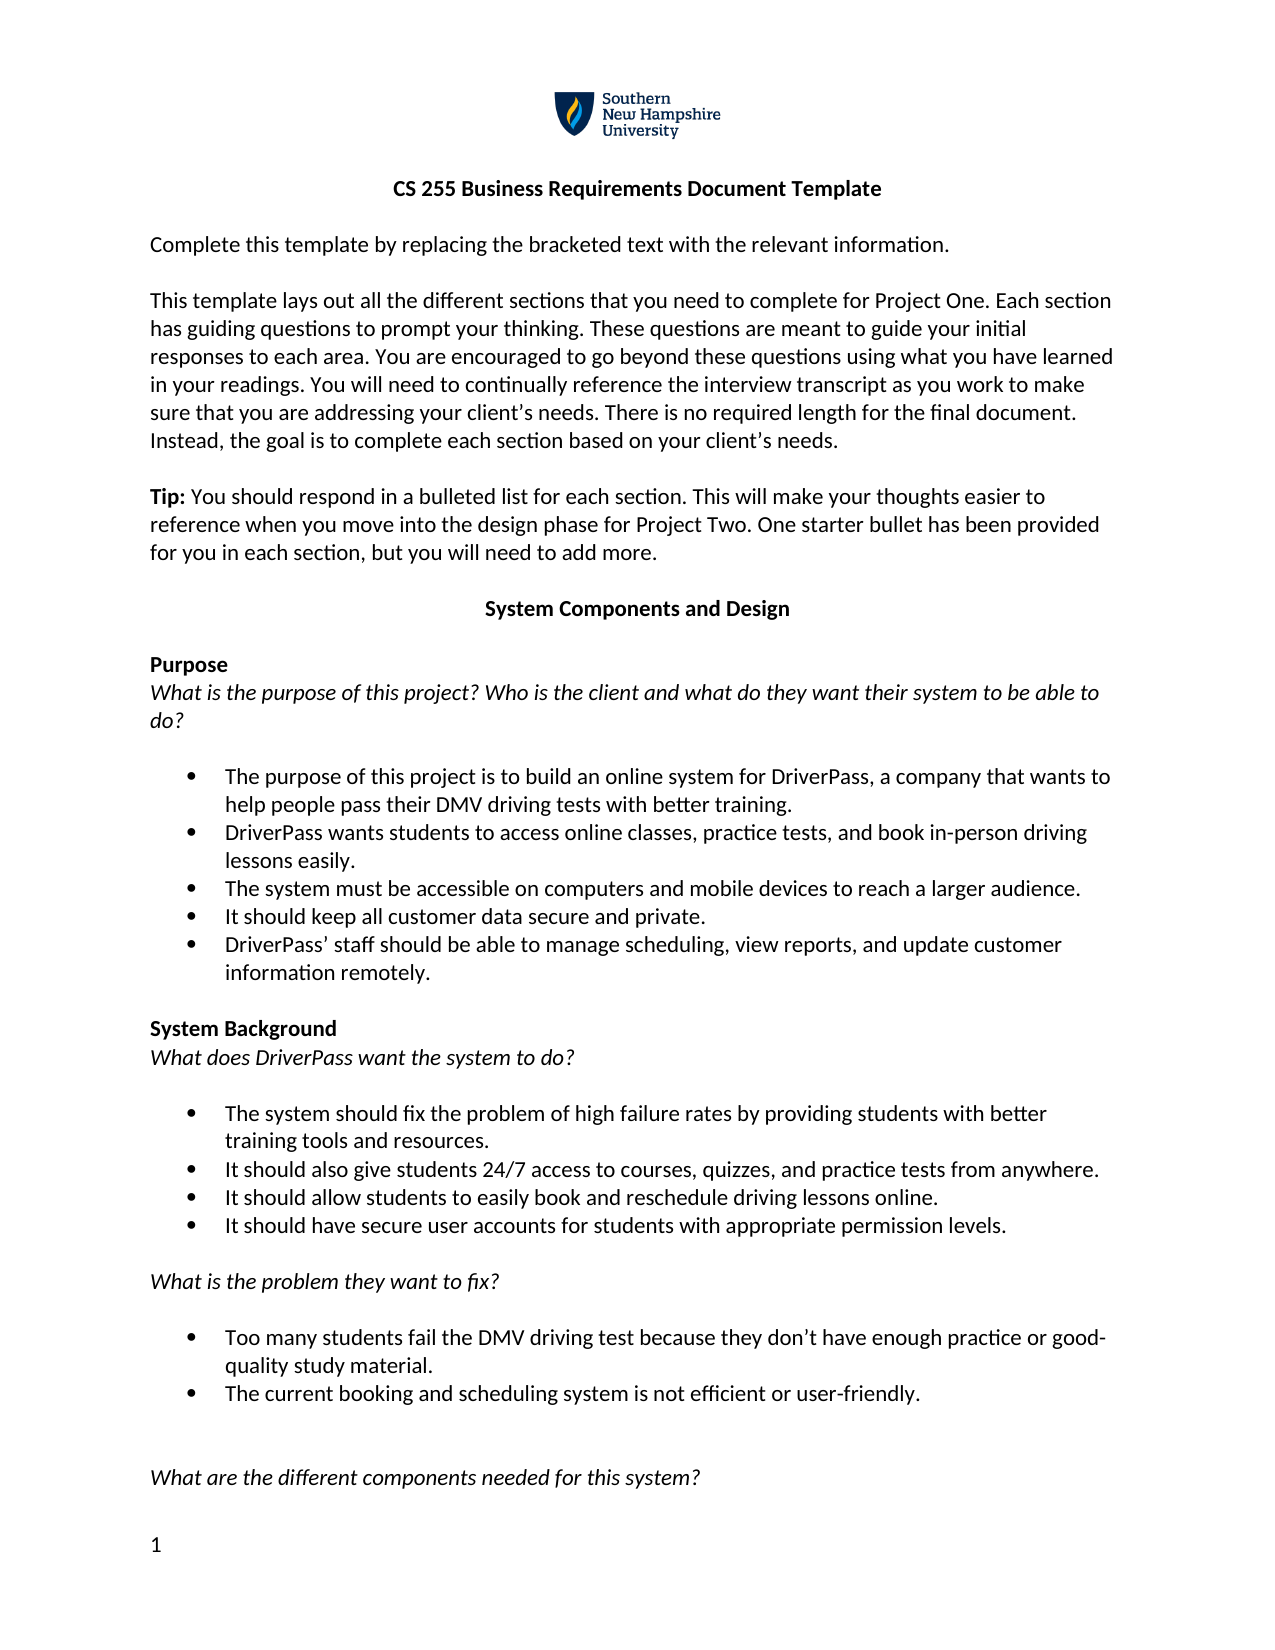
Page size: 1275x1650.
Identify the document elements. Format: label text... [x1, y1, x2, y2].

list It should also give students 24/7 access to courses, quizzes, and practice tests from anywhere. [187, 1155, 1125, 1183]
text What is the problem they want to fix? [150, 1267, 1125, 1295]
list DriverPass’ staff should be able to manage scheduling, view reports, and update customer information remotely. [187, 931, 1125, 987]
text System Background [150, 1014, 1125, 1043]
list It should keep all customer data secure and private. [187, 902, 1125, 931]
list DriverPass wants students to access online classes, practice tests, and book in-person driving lessons easily. [187, 818, 1125, 874]
list The current booking and scheduling system is not efficient or user-friendly. [187, 1379, 1125, 1407]
list It should allow students to easily book and reschedule driving lessons online. [187, 1183, 1125, 1211]
text This template lays out all the different sections that you need to complete for Project One. Each section has guiding questions to prompt your thinking. These questions are meant to guide your initial responses to each area. You are encouraged to go beyond these questions using what you have learned in your readings. You will need to continually reference the interview transcript as you work to make sure that you are addressing your client’s needs. There is no required length for the final document. Instead, the goal is to complete each section based on your client’s needs. [150, 286, 1125, 454]
text Purpose [150, 650, 1125, 678]
list Too many students fail the DMV driving test because they don’t have enough practice or good-quality study material. [187, 1323, 1125, 1379]
text Complete this template by replacing the bracketed text with the relevant information. [150, 230, 1125, 258]
text What are the different components needed for this system? [150, 1463, 1125, 1491]
text System Components and Design [150, 594, 1125, 622]
text What is the purpose of this project? Who is the client and what do they want their system to be able to do? [150, 678, 1125, 734]
text CS 255 Business Requirements Document Template [150, 174, 1125, 202]
list The purpose of this project is to build an online system for DriverPass, a company that wants to help people pass their DMV driving tests with better training. [187, 762, 1125, 818]
list The system must be accessible on computers and mobile devices to reach a larger audience. [187, 874, 1125, 902]
list The system should fix the problem of high failure rates by providing students with better training tools and resources. [187, 1099, 1125, 1155]
text What does DriverPass want the system to do? [150, 1043, 1125, 1071]
picture [546, 75, 729, 154]
text Tip: You should respond in a bulleted list for each section. This will make your thoughts easier to reference when you move into the design phase for Project Two. One starter bullet has been provided for you in each section, but you will need to add more. [150, 482, 1125, 566]
list It should have secure user accounts for students with appropriate permission levels. [187, 1211, 1125, 1239]
